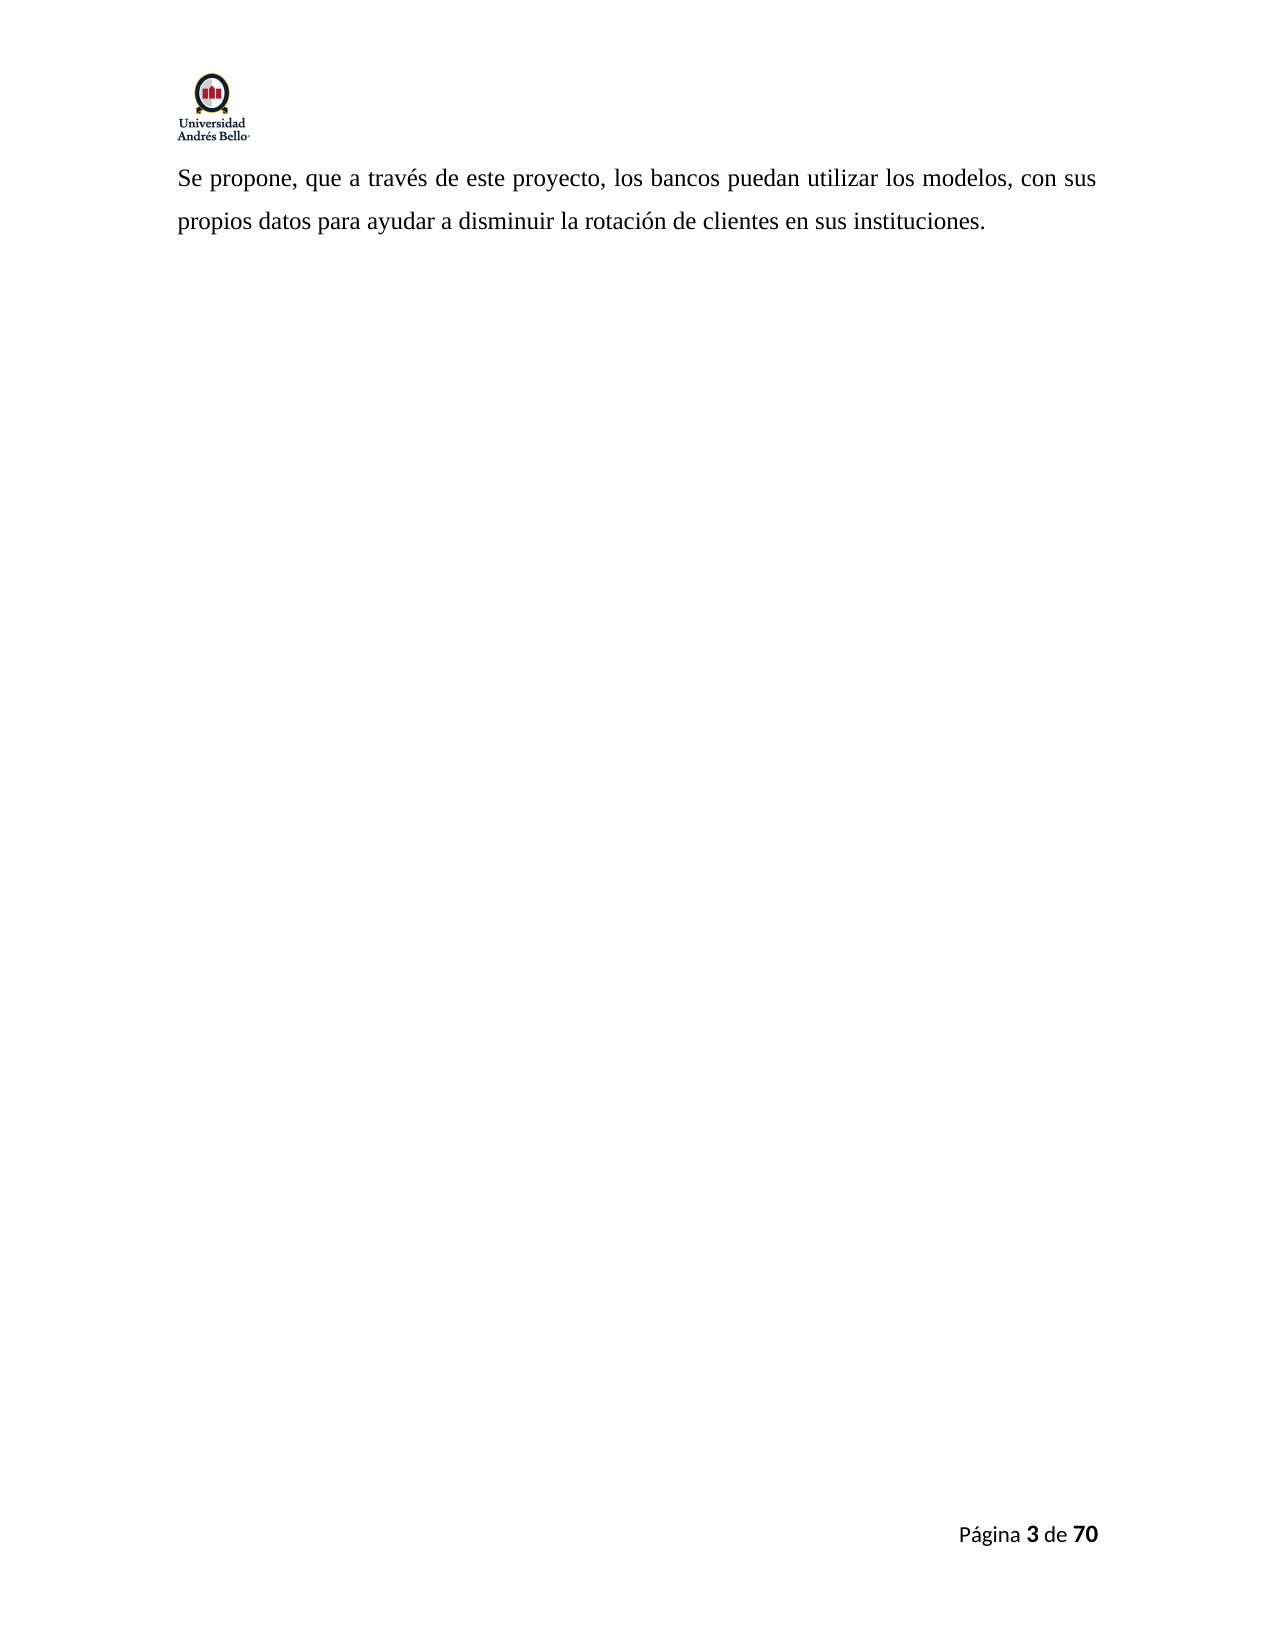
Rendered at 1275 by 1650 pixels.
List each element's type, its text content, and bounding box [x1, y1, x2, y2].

picture [177, 73, 251, 144]
text Se propone, que a través de este proyecto, los bancos puedan utilizar los modelos, con sus propios datos para ayudar a disminuir la rotación de clientes en sus instituciones. [177, 163, 1098, 235]
